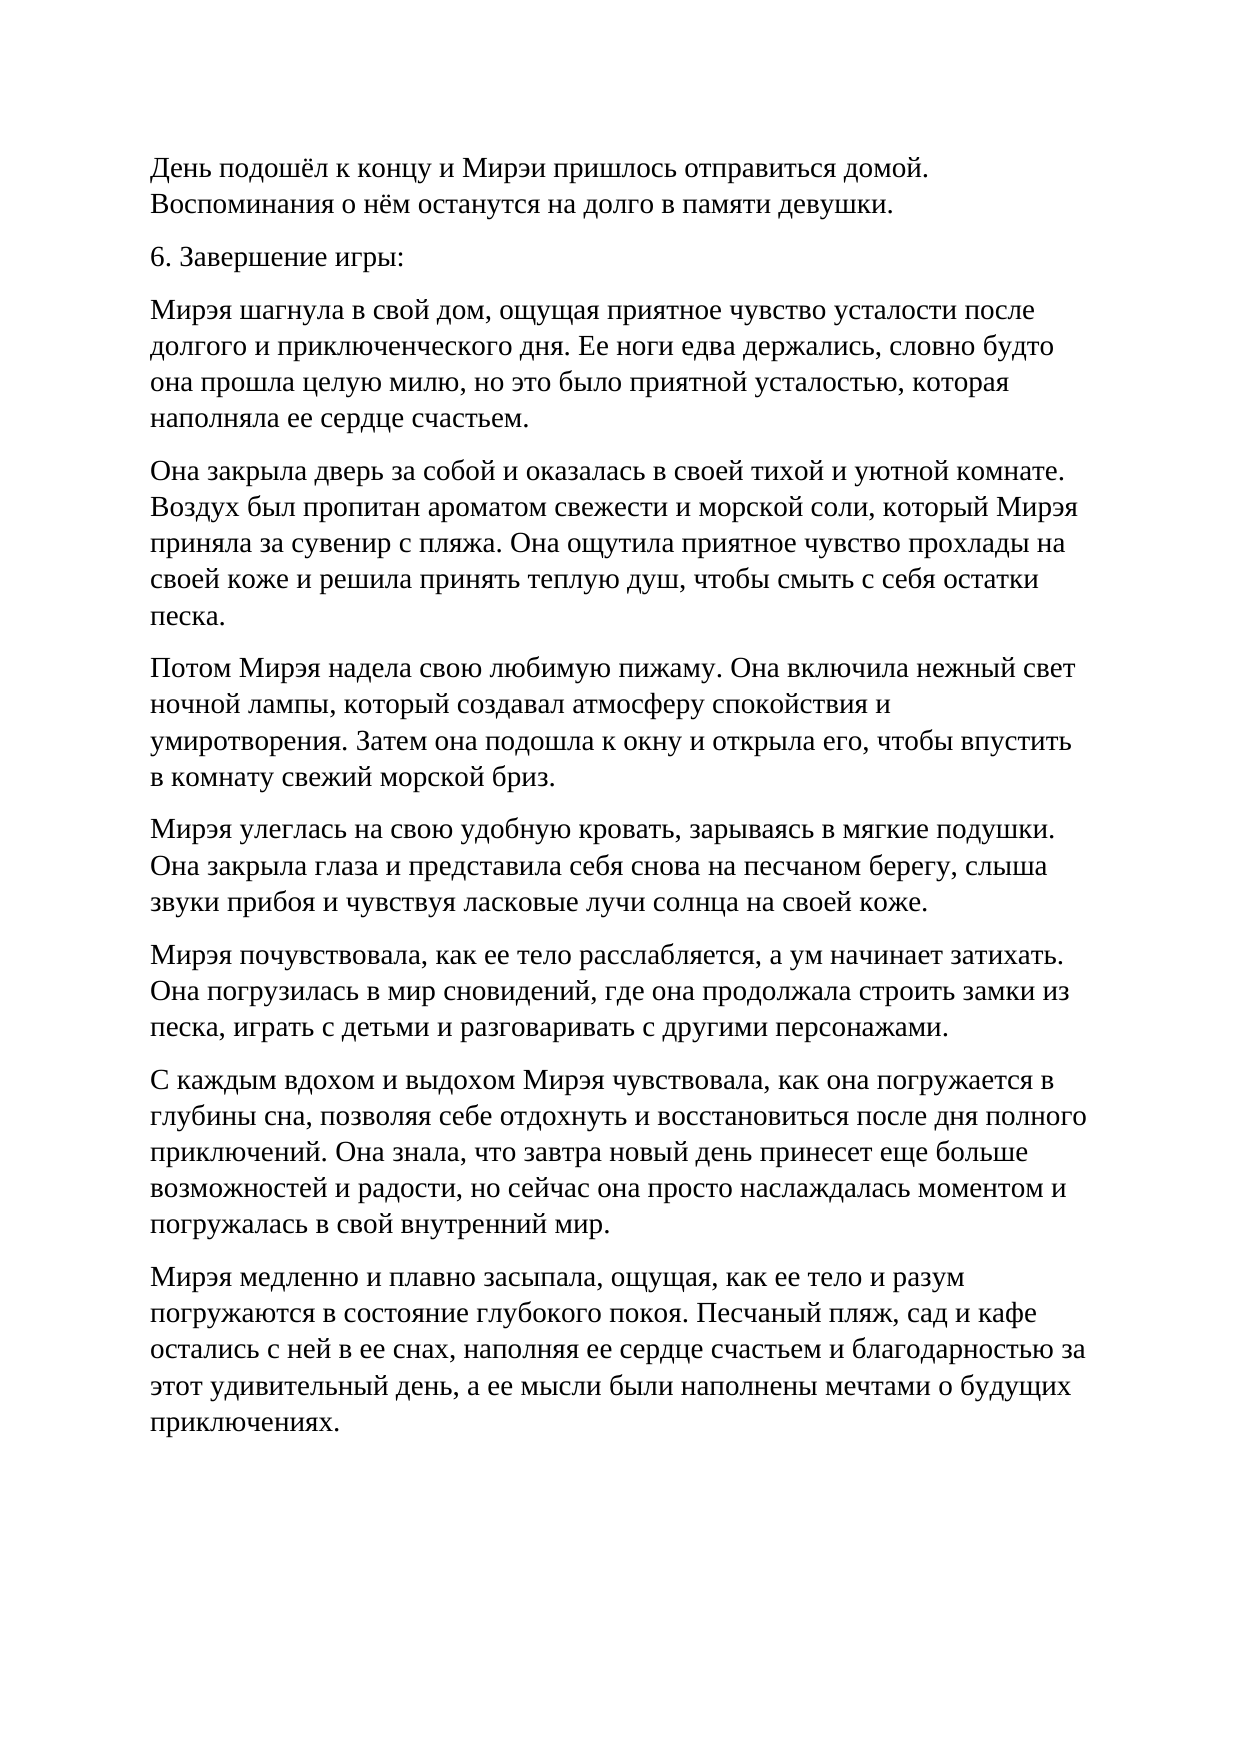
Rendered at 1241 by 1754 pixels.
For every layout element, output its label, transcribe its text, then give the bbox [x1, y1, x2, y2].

text С каждым вдохом и выдохом Мирэя чувствовала, как она погружается в глубины сна, позволяя себе отдохнуть и восстановиться после дня полного приключений. Она знала, что завтра новый день принесет еще больше возможностей и радости, но сейчас она просто наслаждалась моментом и погружалась в свой внутренний мир. [150, 1062, 1090, 1240]
text Мирэя шагнула в свой дом, ощущая приятное чувство усталости после долгого и приключенческого дня. Ее ноги едва держались, словно будто она прошла целую милю, но это было приятной усталостью, которая наполняла ее сердце счастьем. [150, 292, 1090, 434]
text Потом Мирэя надела свою любимую пижаму. Она включила нежный свет ночной лампы, который создавал атмосферу спокойствия и умиротворения. Затем она подошла к окну и открыла его, чтобы впустить в комнату свежий морской бриз. [150, 650, 1090, 792]
text Мирэя почувствовала, как ее тело расслабляется, а ум начинает затихать. Она погрузилась в мир сновидений, где она продолжала строить замки из песка, играть с детьми и разговаривать с другими персонажами. [150, 937, 1090, 1043]
text Мирэя улеглась на свою удобную кровать, зарываясь в мягкие подушки. Она закрыла глаза и представила себя снова на песчаном берегу, слыша звуки прибоя и чувствуя ласковые лучи солнца на своей коже. [150, 812, 1090, 917]
text Она закрыла дверь за собой и оказалась в своей тихой и уютной комнате. Воздух был пропитан ароматом свежести и морской соли, который Мирэя приняла за сувенир с пляжа. Она ощутила приятное чувство прохлады на своей коже и решила принять теплую душ, чтобы смыть с себя остатки песка. [150, 453, 1090, 631]
text 6. Завершение игры: [150, 239, 1090, 272]
text День подошёл к концу и Мирэи пришлось отправиться домой. Воспоминания о нём останутся на долго в памяти девушки. [150, 150, 1090, 220]
text Мирэя медленно и плавно засыпала, ощущая, как ее тело и разум погружаются в состояние глубокого покоя. Песчаный пляж, сад и кафе остались с ней в ее снах, наполняя ее сердце счастьем и благодарностью за этот удивительный день, а ее мысли были наполнены мечтами о будущих приключениях. [150, 1259, 1090, 1437]
